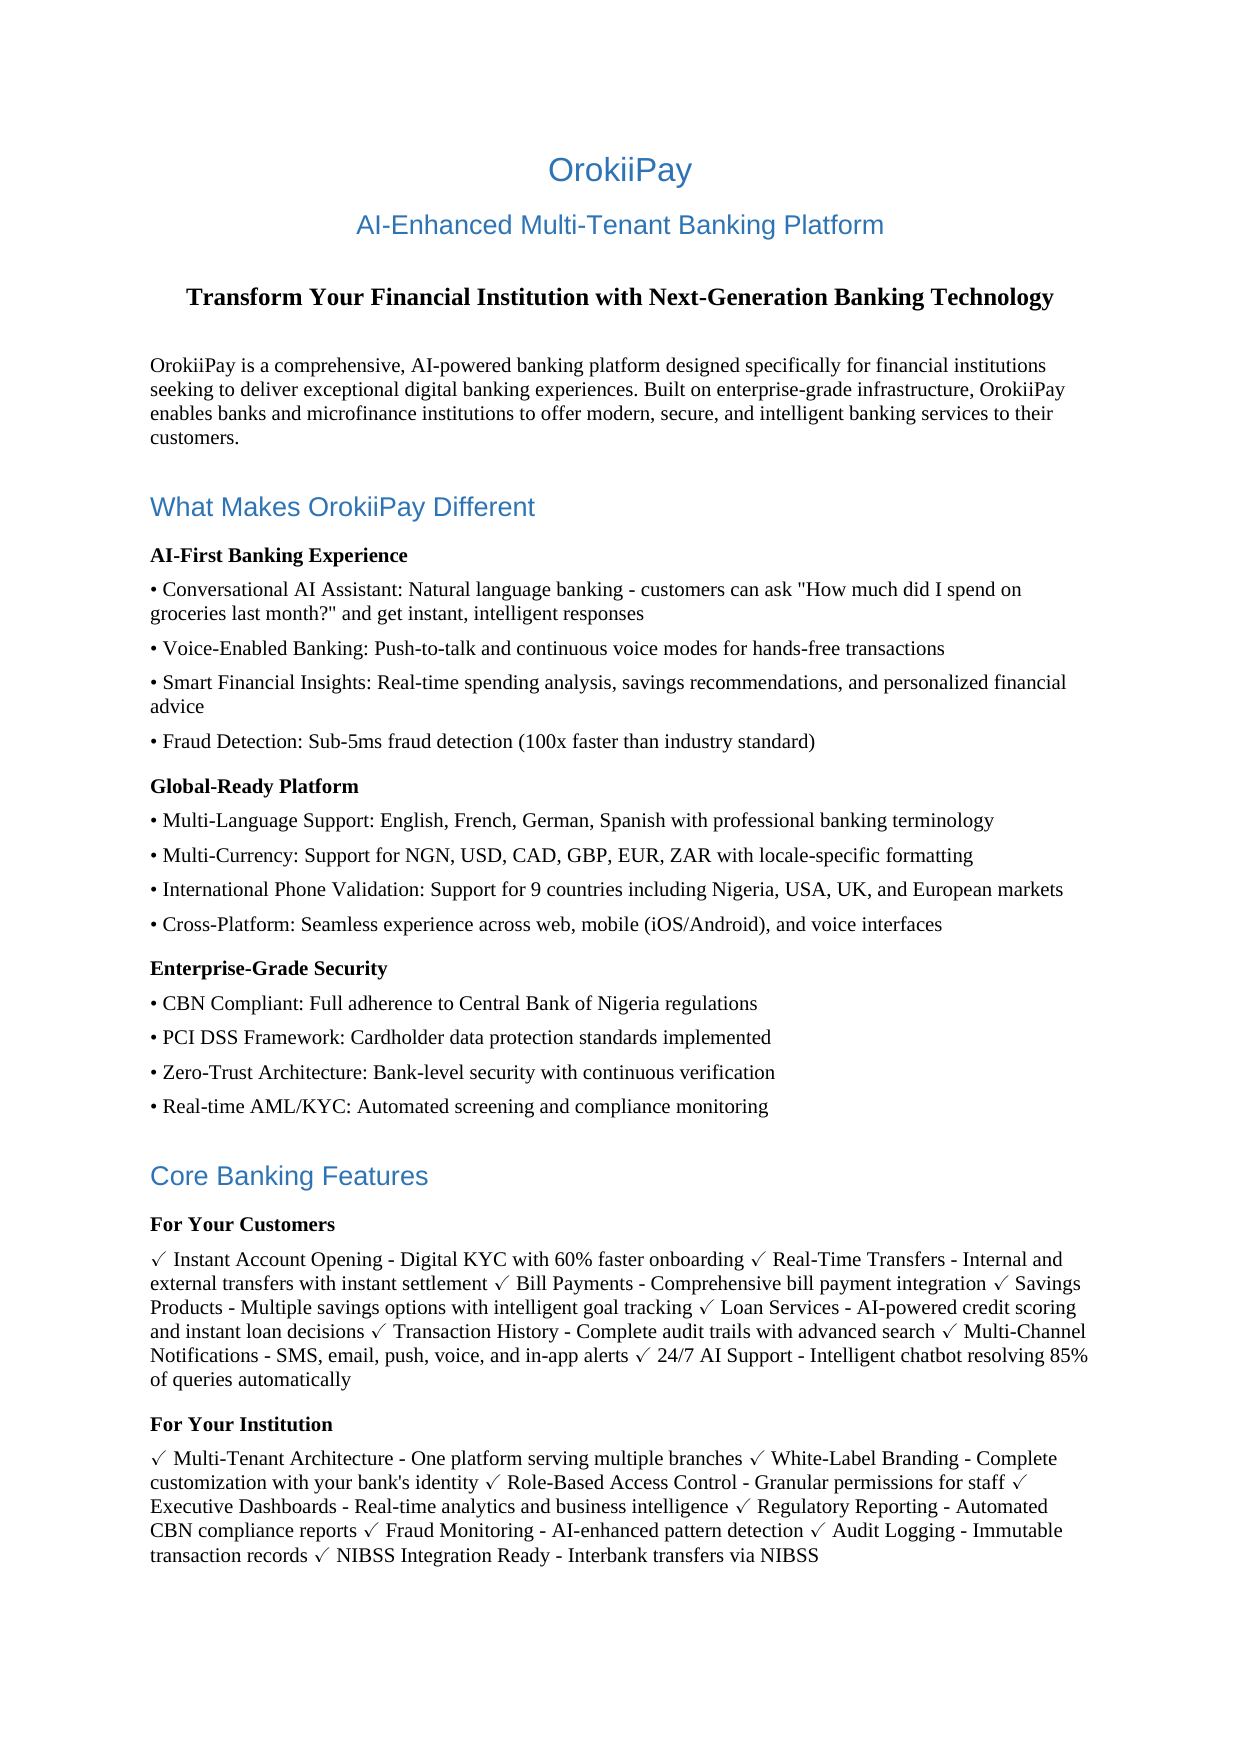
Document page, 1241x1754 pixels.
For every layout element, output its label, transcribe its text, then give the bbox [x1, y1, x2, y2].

text • International Phone Validation: Support for 9 countries including Nigeria, USA, UK, and European markets [150, 877, 1090, 901]
text • Smart Financial Insights: Real-time spending analysis, savings recommendations, and personalized financial advice [150, 670, 1090, 718]
text • Multi-Currency: Support for NGN, USD, CAD, GBP, EUR, ZAR with locale-specific formatting [150, 842, 1090, 867]
text For Your Institution [150, 1412, 1090, 1436]
text For Your Customers [150, 1212, 1090, 1236]
text • Fraud Detection: Sub-5ms fraud detection (100x faster than industry standard) [150, 729, 1090, 753]
text Transform Your Financial Institution with Next-Generation Banking Technology [150, 282, 1090, 311]
subtitle AI-Enhanced Multi-Tenant Banking Platform [150, 209, 1090, 241]
text • Voice-Enabled Banking: Push-to-talk and continuous voice modes for hands-free transactions [150, 636, 1090, 660]
text • PCI DSS Framework: Cardholder data protection standards implemented [150, 1025, 1090, 1049]
text Enterprise-Grade Security [150, 956, 1090, 980]
text • Multi-Language Support: English, French, German, Spanish with professional banking terminology [150, 808, 1090, 832]
text Global-Ready Platform [150, 773, 1090, 798]
text • Real-time AML/KYC: Automated screening and compliance monitoring [150, 1094, 1090, 1118]
subtitle Core Banking Features [150, 1160, 1090, 1191]
text ✓ Multi-Tenant Architecture - One platform serving multiple branches ✓ White-Label Branding - Complete customization with your bank's identity ✓ Role-Based Access Control - Granular permissions for staff ✓ Executive Dashboards - Real-time analytics and business intelligence ✓ Regulatory Reporting - Automated CBN compliance reports ✓ Fraud Monitoring - AI-enhanced pattern detection ✓ Audit Logging - Immutable transaction records ✓ NIBSS Integration Ready - Interbank transfers via NIBSS [150, 1446, 1090, 1567]
text ✓ Instant Account Opening - Digital KYC with 60% faster onboarding ✓ Real-Time Transfers - Internal and external transfers with instant settlement ✓ Bill Payments - Comprehensive bill payment integration ✓ Savings Products - Multiple savings options with intelligent goal tracking ✓ Loan Services - AI-powered credit scoring and instant loan decisions ✓ Transaction History - Complete audit trails with advanced search ✓ Multi-Channel Notifications - SMS, email, push, voice, and in-app alerts ✓ 24/7 AI Support - Intelligent chatbot resolving 85% of queries automatically [150, 1247, 1090, 1391]
text OrokiiPay is a comprehensive, AI-powered banking platform designed specifically for financial institutions seeking to deliver exceptional digital banking experiences. Built on enterprise-grade infrastructure, OrokiiPay enables banks and microfinance institutions to offer modern, secure, and intelligent banking services to their customers. [150, 353, 1090, 449]
text AI-First Banking Experience [150, 543, 1090, 567]
text • Conversational AI Assistant: Natural language banking - customers can ask "How much did I spend on groceries last month?" and get instant, intelligent responses [150, 577, 1090, 625]
text • Cross-Platform: Seamless experience across web, mobile (iOS/Android), and voice interfaces [150, 911, 1090, 936]
text • CBN Compliant: Full adherence to Central Bank of Nigeria regulations [150, 991, 1090, 1015]
subtitle OrokiiPay [150, 150, 1090, 188]
text • Zero-Trust Architecture: Bank-level security with continuous verification [150, 1060, 1090, 1084]
subtitle What Makes OrokiiPay Different [150, 491, 1090, 522]
